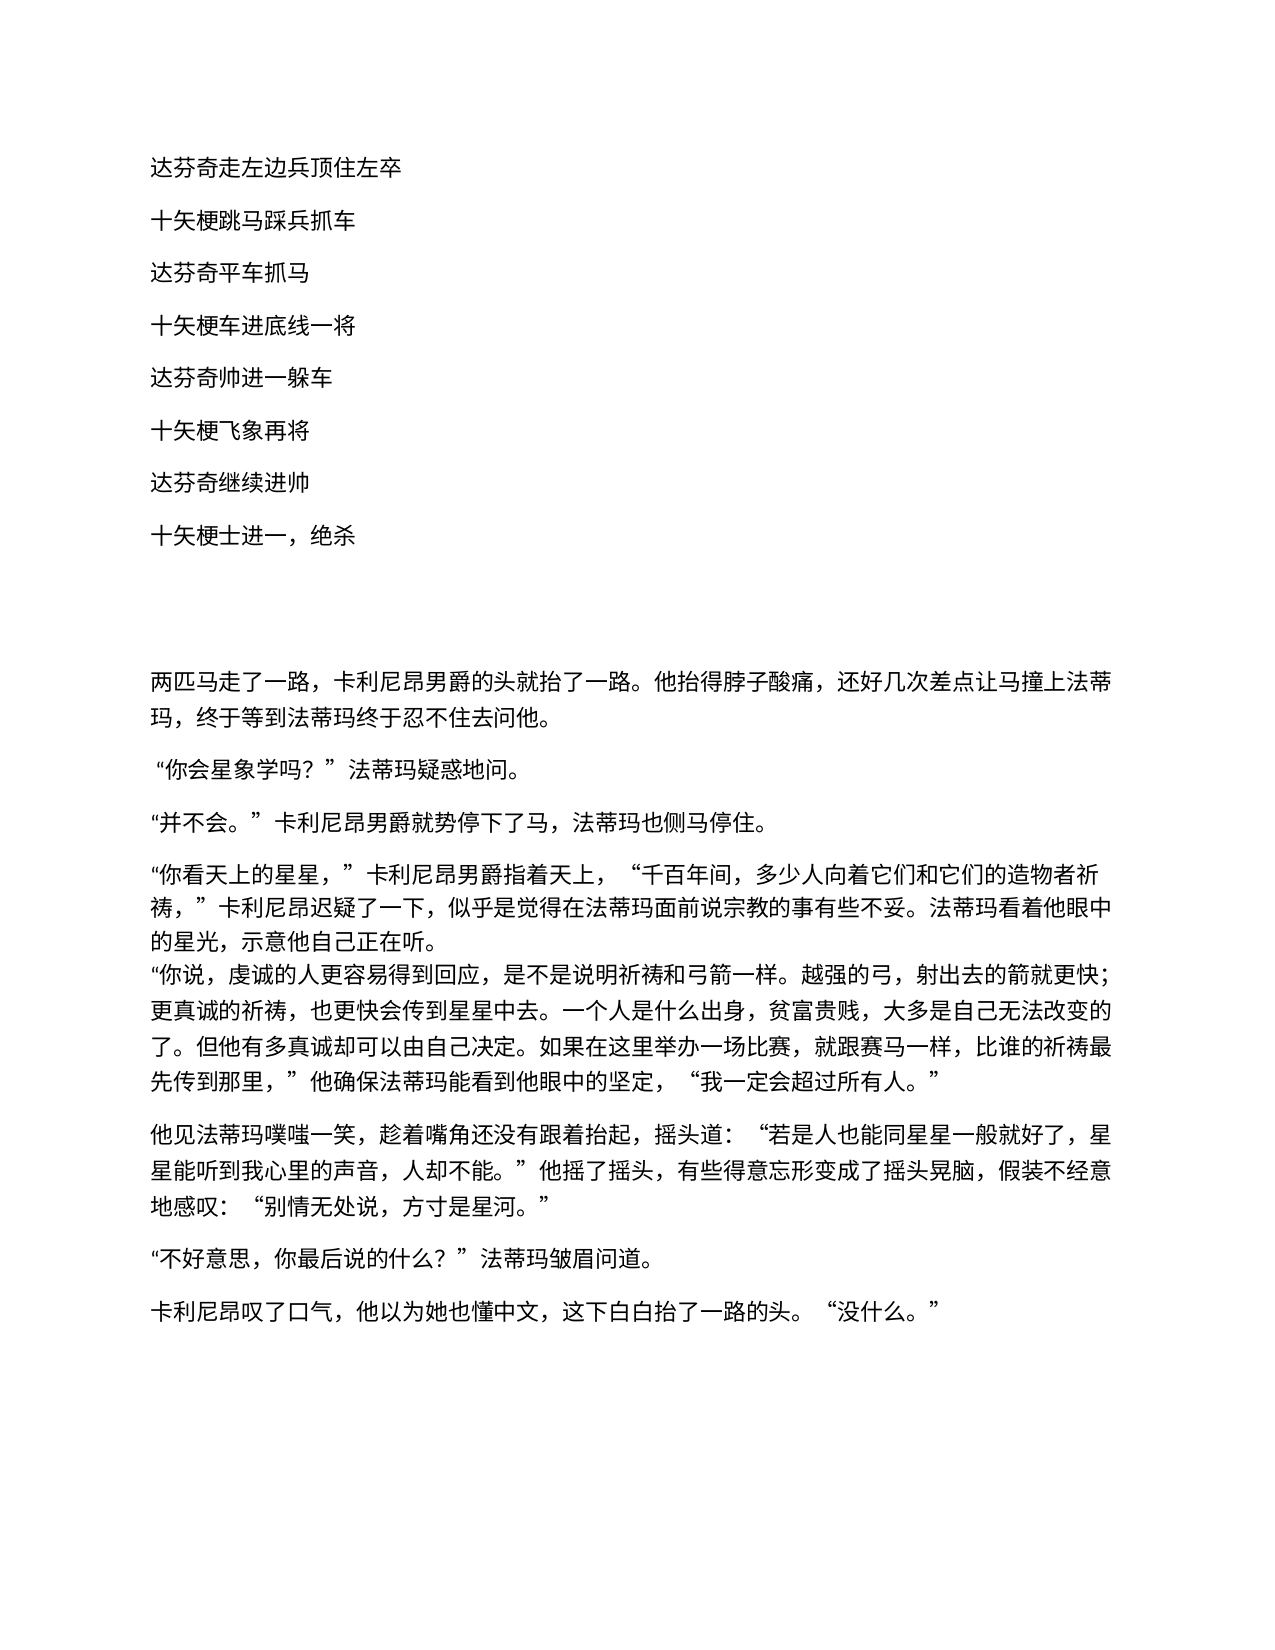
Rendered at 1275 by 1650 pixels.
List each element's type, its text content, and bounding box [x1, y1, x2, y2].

text 十矢梗士进一，绝杀 [150, 517, 1125, 551]
text “你会星象学吗？”法蒂玛疑惑地问。 [150, 752, 1125, 785]
text “你看天上的星星，”卡利尼昂男爵指着天上，“千百年间，多少人向着它们和它们的造物者祈祷，”卡利尼昂迟疑了一下，似乎是觉得在法蒂玛面前说宗教的事有些不妥。法蒂玛看着他眼中的星光，示意他自己正在听。 [150, 857, 1125, 957]
text 他见法蒂玛噗嗤一笑，趁着嘴角还没有跟着抬起，摇头道：“若是人也能同星星一般就好了，星星能听到我心里的声音，人却不能。”他摇了摇头，有些得意忘形变成了摇头晃脑，假装不经意地感叹：“别情无处说，方寸是星河。” [150, 1117, 1125, 1222]
text 达芬奇继续进帅 [150, 465, 1125, 498]
text 十矢梗车进底线一将 [150, 307, 1125, 341]
text 达芬奇平车抓马 [150, 255, 1125, 288]
text 十矢梗飞象再将 [150, 412, 1125, 446]
text 达芬奇帅进一躲车 [150, 360, 1125, 393]
text “并不会。”卡利尼昂男爵就势停下了马，法蒂玛也侧马停住。 [150, 804, 1125, 838]
text 十矢梗跳马踩兵抓车 [150, 202, 1125, 236]
text 卡利尼昂叹了口气，他以为她也懂中文，这下白白抬了一路的头。“没什么。” [150, 1293, 1125, 1327]
text “你说，虔诚的人更容易得到回应，是不是说明祈祷和弓箭一样。越强的弓，射出去的箭就更快；更真诚的祈祷，也更快会传到星星中去。一个人是什么出身，贫富贵贱，大多是自己无法改变的了。但他有多真诚却可以由自己决定。如果在这里举办一场比赛，就跟赛马一样，比谁的祈祷最先传到那里，”他确保法蒂玛能看到他眼中的坚定，“我一定会超过所有人。” [150, 957, 1125, 1097]
text 达芬奇走左边兵顶住左卒 [150, 150, 1125, 183]
text 两匹马走了一路，卡利尼昂男爵的头就抬了一路。他抬得脖子酸痛，还好几次差点让马撞上法蒂玛，终于等到法蒂玛终于忍不住去问他。 [150, 664, 1125, 733]
text “不好意思，你最后说的什么？”法蒂玛皱眉问道。 [150, 1241, 1125, 1274]
